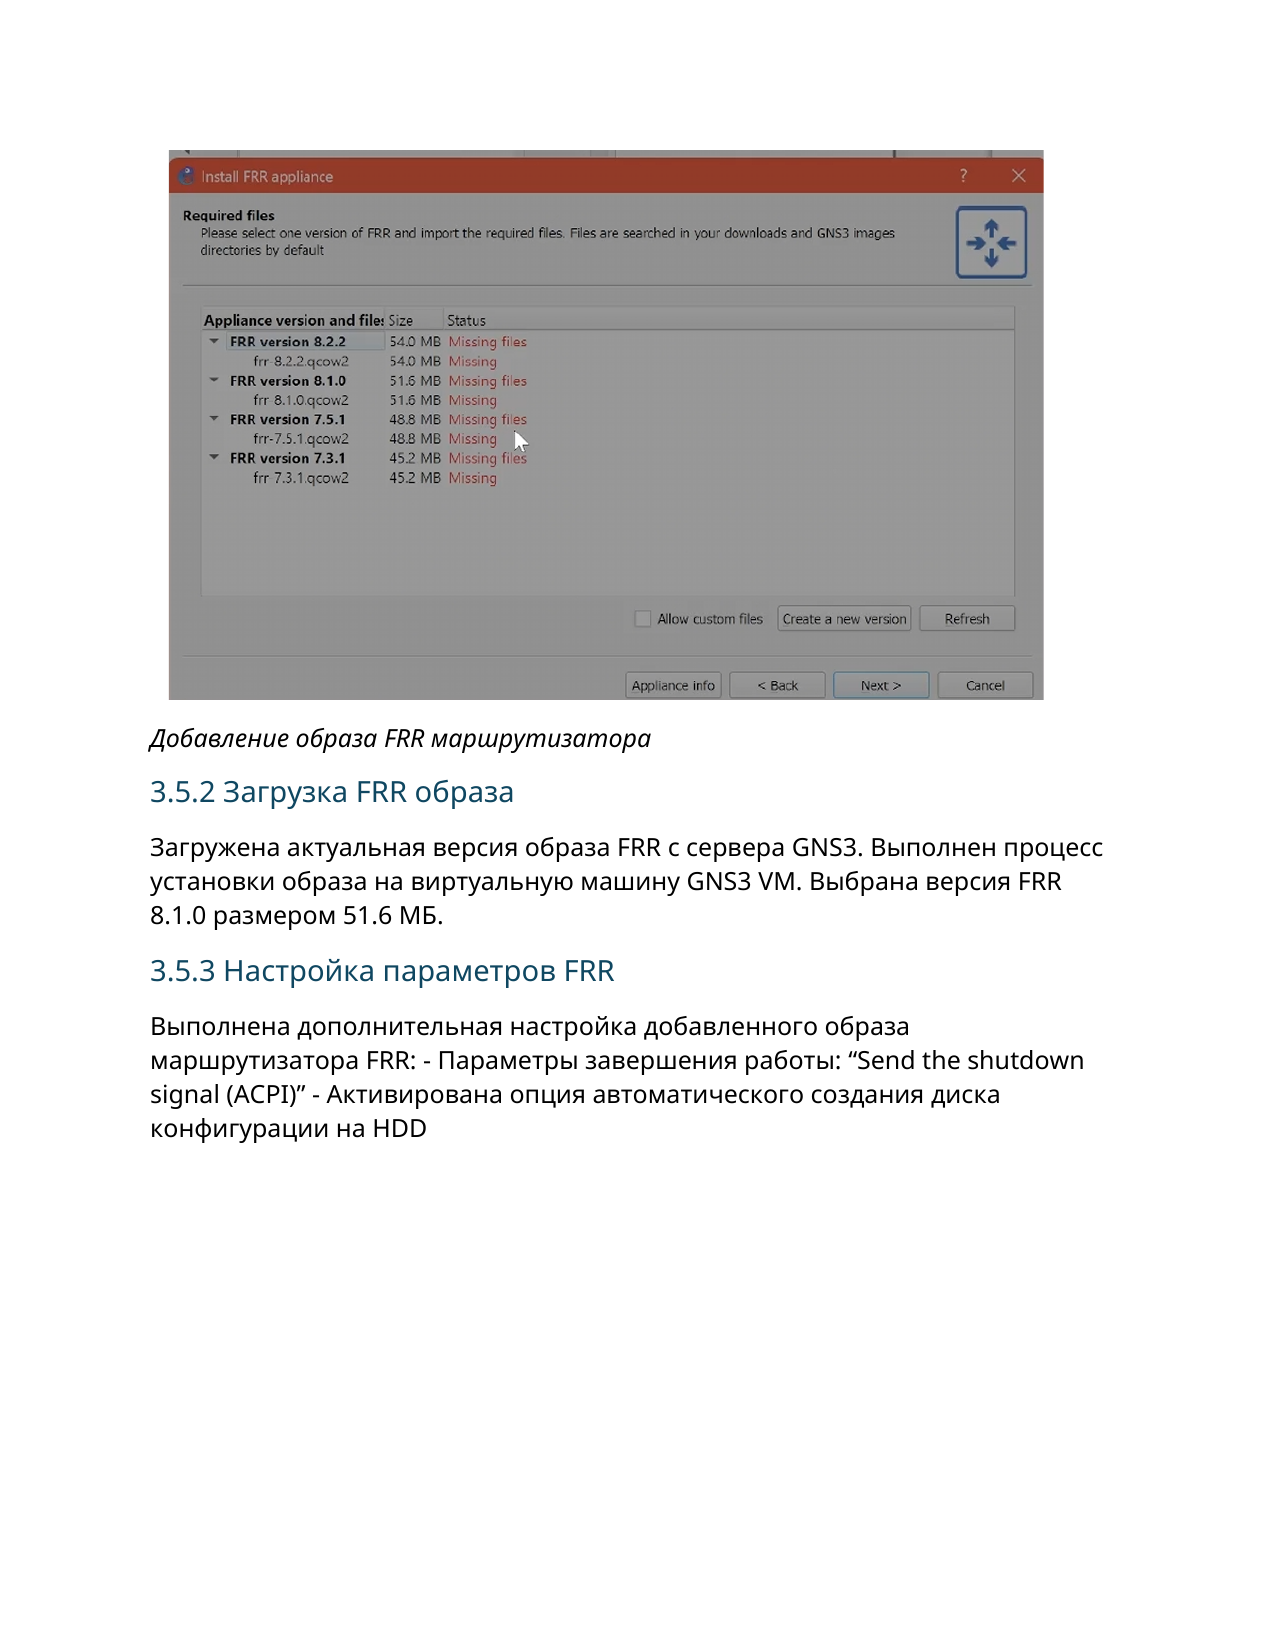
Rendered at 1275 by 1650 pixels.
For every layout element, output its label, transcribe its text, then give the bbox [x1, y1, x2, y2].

subtitle 3.5.2 Загрузка FRR образа [150, 771, 1125, 811]
picture [168, 150, 1044, 700]
text Загружена актуальная версия образа FRR с сервера GNS3. Выполнен процесс установки образа на виртуальную машину GNS3 VM. Выбрана версия FRR 8.1.0 размером 51.6 МБ. [150, 829, 1125, 932]
subtitle 3.5.3 Настройка параметров FRR [150, 950, 1125, 990]
text Выполнена дополнительная настройка добавленного образа маршрутизатора FRR: - Параметры завершения работы: “Send the shutdown signal (ACPI)” - Активирована опция автоматического создания диска конфигурации на HDD [150, 1009, 1125, 1145]
text Добавление образа FRR маршрутизатора [150, 720, 1125, 754]
